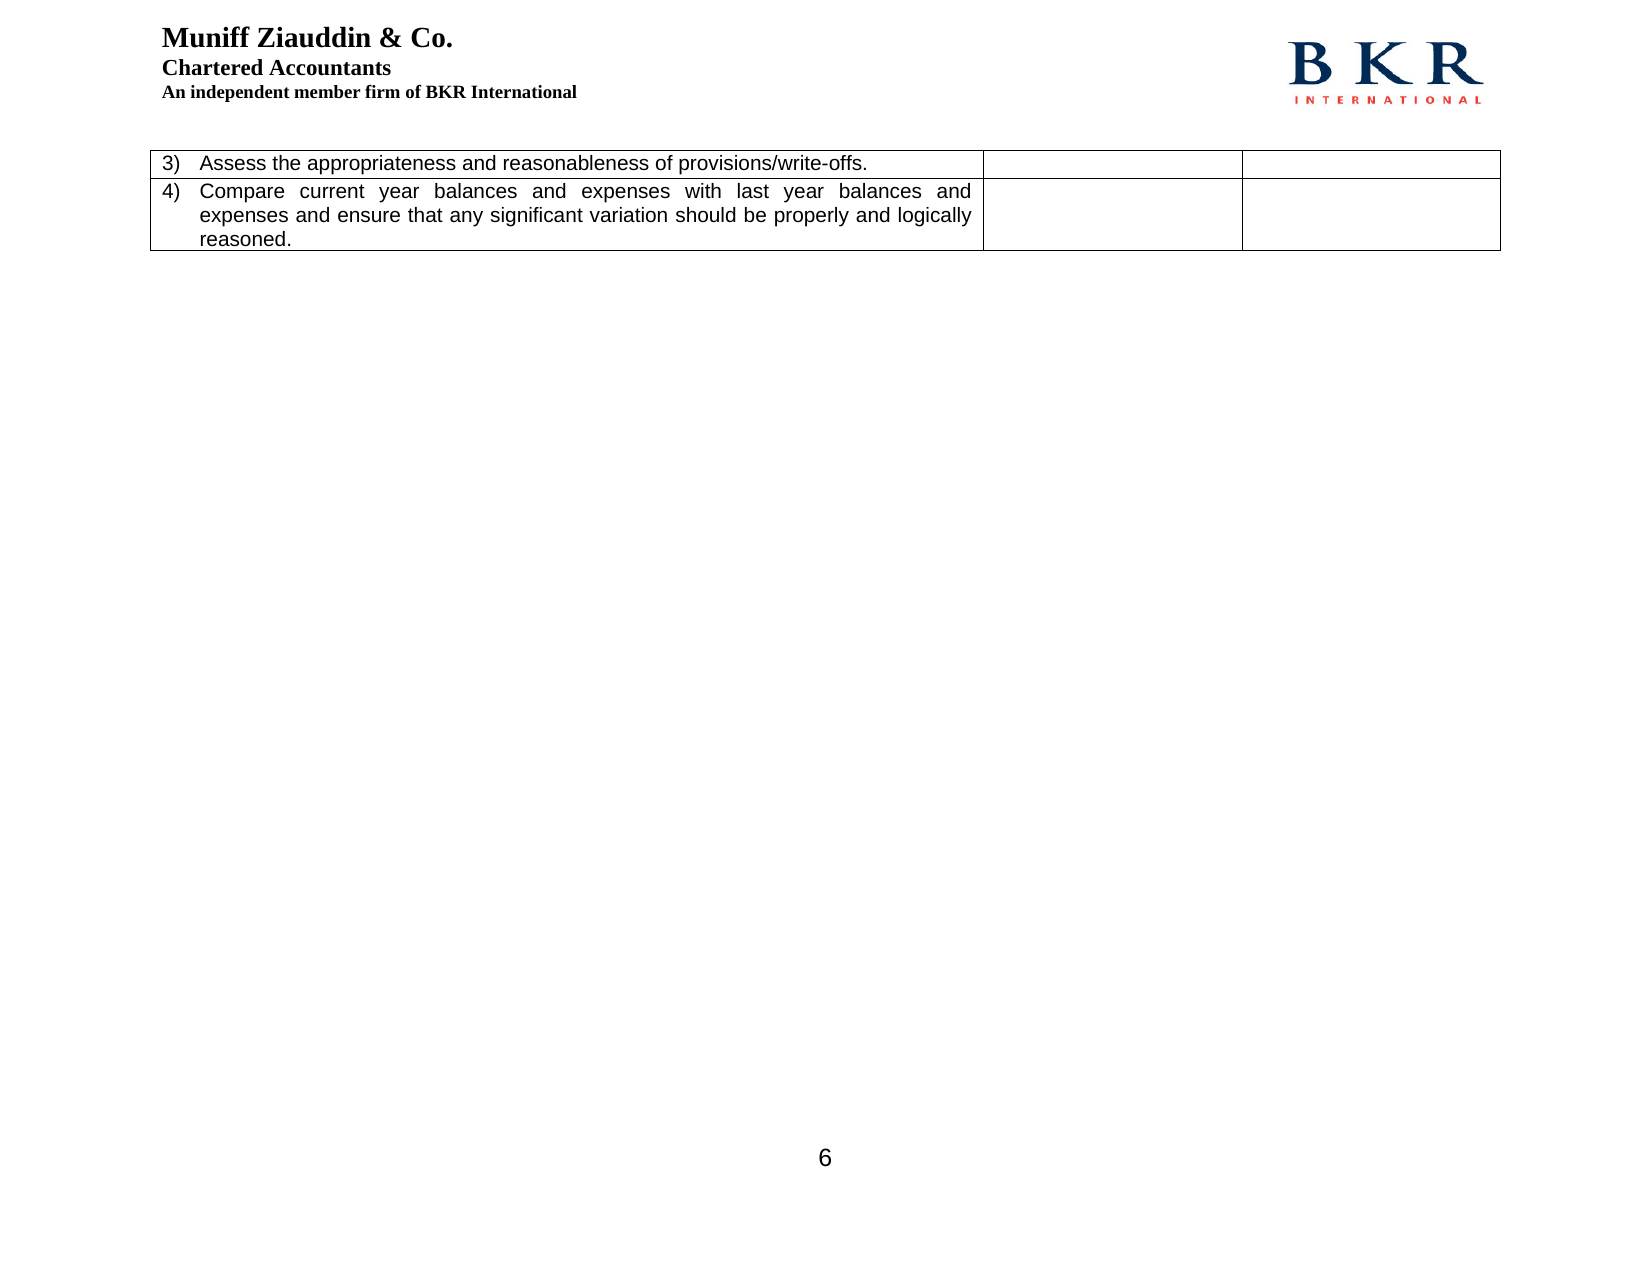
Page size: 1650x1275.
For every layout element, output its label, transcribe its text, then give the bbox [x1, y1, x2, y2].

picture [1275, 29, 1489, 115]
table_cell Compare current year balances and expenses with last year balances and expenses and ensure that any significant variation should be properly and logically reasoned. [151, 179, 983, 250]
table_cell [1243, 179, 1500, 250]
table_cell [984, 151, 1242, 177]
table_cell Assess the appropriateness and reasonableness of provisions/write-offs. [151, 151, 983, 177]
table_cell [984, 179, 1242, 250]
table_cell [1243, 151, 1500, 177]
